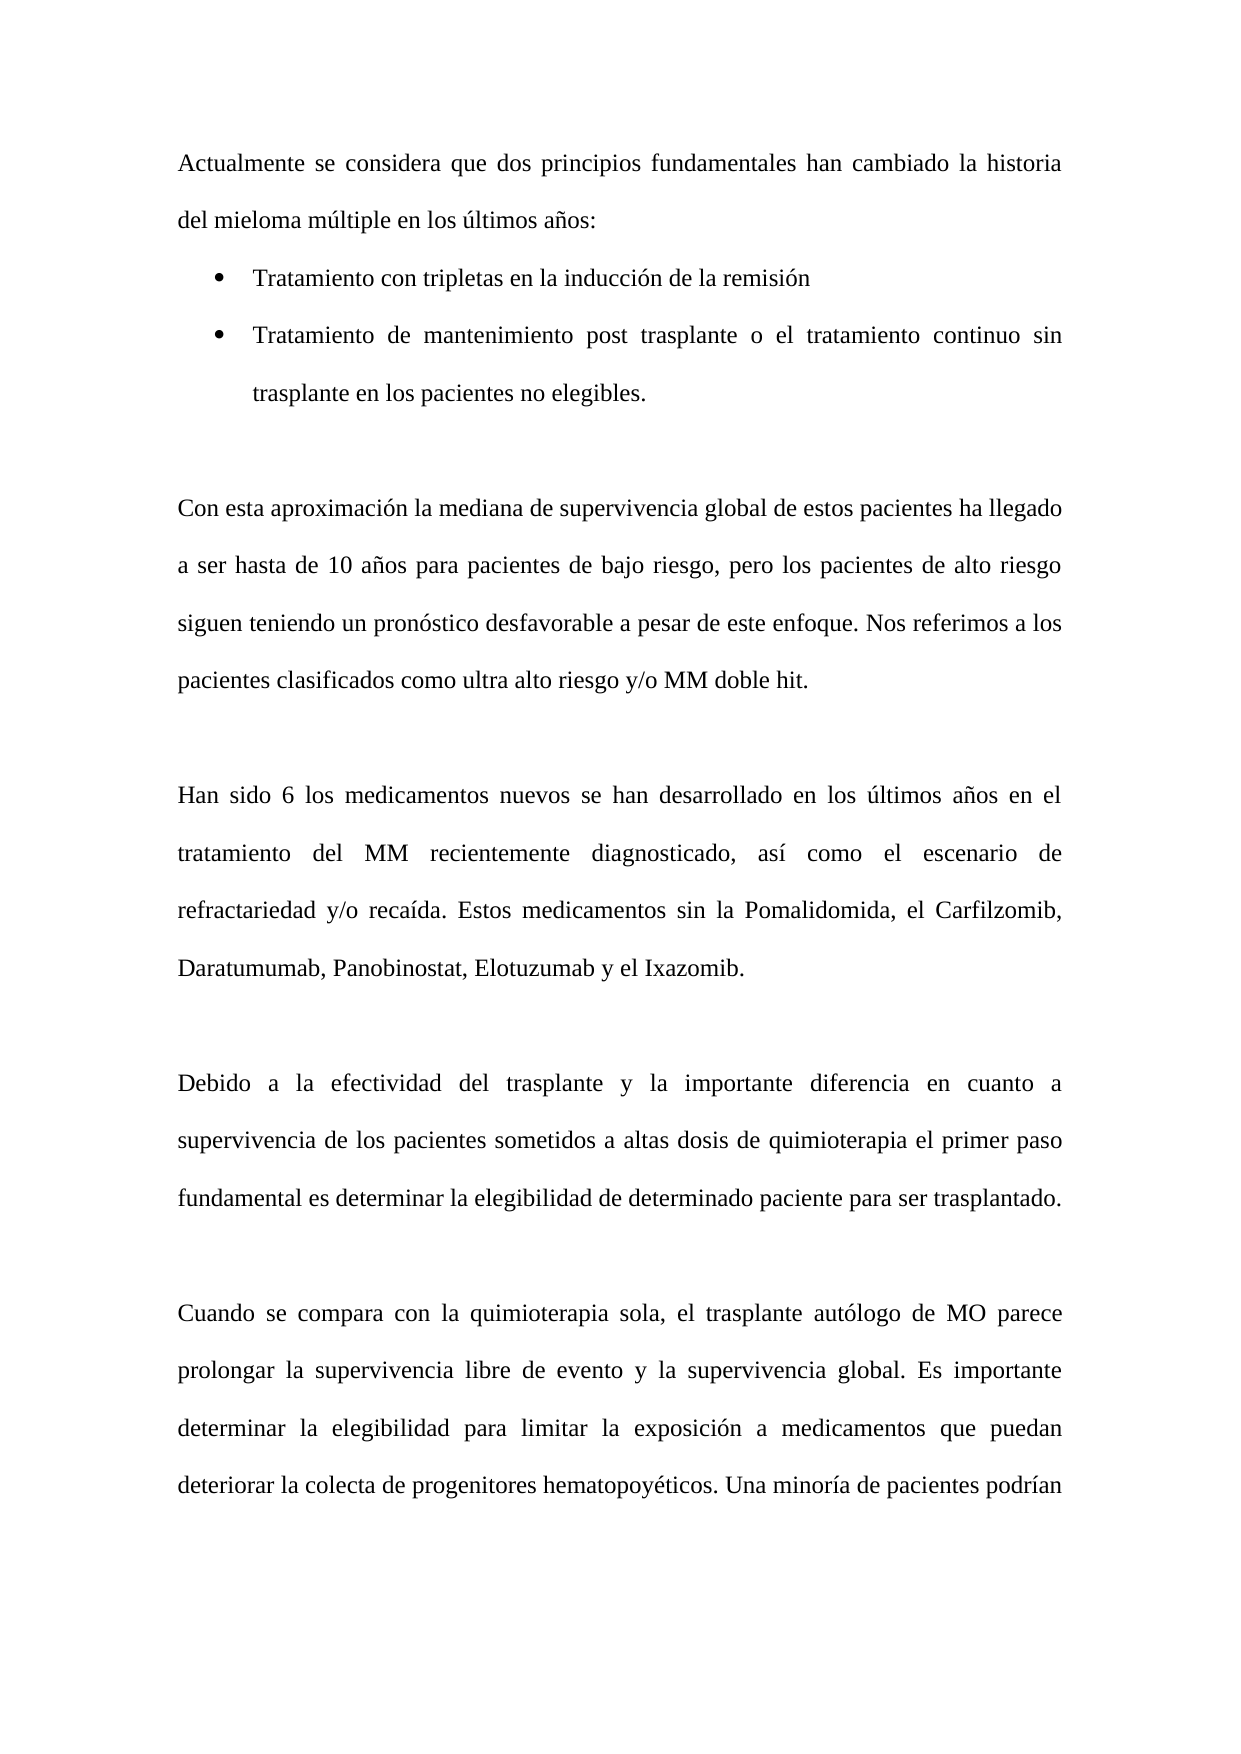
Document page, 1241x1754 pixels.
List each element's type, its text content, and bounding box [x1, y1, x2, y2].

text Con esta aproximación la mediana de supervivencia global de estos pacientes ha llegado a ser hasta de 10 años para pacientes de bajo riesgo, pero los pacientes de alto riesgo siguen teniendo un pronóstico desfavorable a pesar de este enfoque. Nos referimos a los pacientes clasificados como ultra alto riesgo y/o MM doble hit. [177, 493, 1063, 694]
list Tratamiento con tripletas en la inducción de la remisión [215, 263, 1063, 291]
list Tratamiento de mantenimiento post trasplante o el tratamiento continuo sin trasplante en los pacientes no elegibles. [215, 320, 1063, 406]
text Han sido 6 los medicamentos nuevos se han desarrollado en los últimos años en el tratamiento del MM recientemente diagnosticado, así como el escenario de refractariedad y/o recaída. Estos medicamentos sin la Pomalidomida, el Carfilzomib, Daratumumab, Panobinostat, Elotuzumab y el Ixazomib. [177, 780, 1063, 981]
text Actualmente se considera que dos principios fundamentales han cambiado la historia del mieloma múltiple en los últimos años: [177, 148, 1063, 234]
text Debido a la efectividad del trasplante y la importante diferencia en cuanto a supervivencia de los pacientes sometidos a altas dosis de quimioterapia el primer paso fundamental es determinar la elegibilidad de determinado paciente para ser trasplantado. [177, 1068, 1063, 1211]
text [177, 1298, 1063, 1499]
